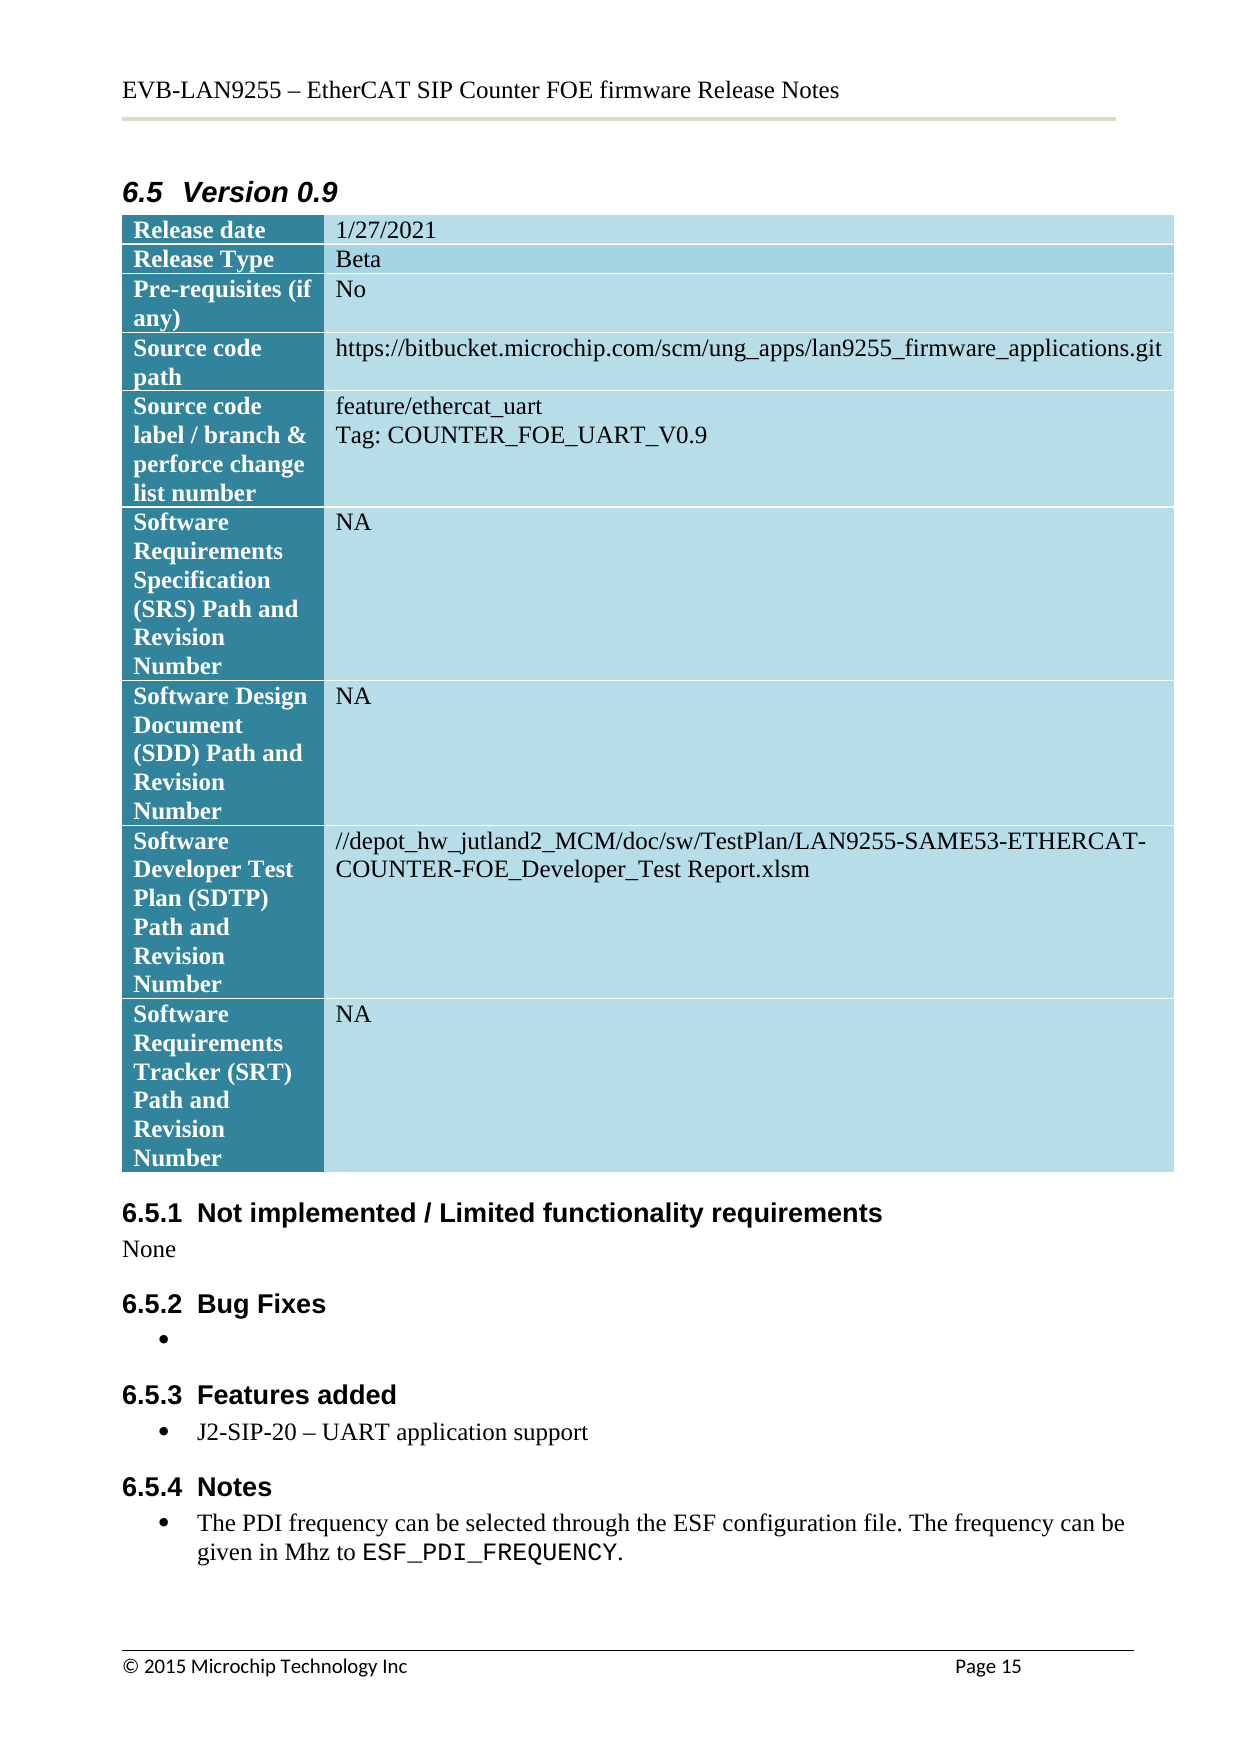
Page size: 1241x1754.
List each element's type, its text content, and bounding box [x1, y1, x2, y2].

table_cell https://bitbucket.microchip.com/scm/ung_apps/lan9255_firmware_applications.git [324, 333, 1174, 390]
table_cell //depot_hw_jutland2_MCM/doc/sw/TestPlan/LAN9255-SAME53-ETHERCAT-COUNTER-FOE_Developer_Test Report.xlsm [324, 826, 1174, 998]
list J2-SIP-20 – UART application support [159, 1417, 1134, 1446]
table_header 1/27/2021 [324, 215, 1174, 243]
subtitle Notes [122, 1471, 1134, 1502]
subtitle Version 0.9 [122, 175, 1134, 208]
subtitle Not implemented / Limited functionality requirements [122, 1197, 1134, 1228]
table_cell Source code path [122, 333, 324, 390]
table_cell Software Requirements Tracker (SRT) Path and Revision Number [122, 999, 324, 1172]
table_cell NA [324, 681, 1174, 825]
list The PDI frequency can be selected through the ESF configuration file. The frequency can be given in Mhz to ESF_PDI_FREQUENCY. [159, 1508, 1134, 1568]
table_header Release date [122, 215, 324, 243]
table_cell Source code label / branch & perforce change list number [122, 391, 324, 506]
table_cell Pre-requisites (if any) [122, 274, 324, 332]
table_cell NA [324, 508, 1174, 680]
table_cell Software Developer Test Plan (SDTP) Path and Revision Number [122, 826, 324, 998]
subtitle Bug Fixes [122, 1288, 1134, 1319]
table_cell Software Design Document (SDD) Path and Revision Number [122, 681, 324, 825]
subtitle Features added [122, 1379, 1134, 1411]
table_cell feature/ethercat_uart Tag: COUNTER_FOE_UART_V0.9 [324, 391, 1174, 506]
text None [122, 1234, 1134, 1263]
table_cell Release Type [122, 245, 324, 273]
table_cell No [324, 274, 1174, 332]
table_cell NA [324, 999, 1174, 1172]
table_cell Beta [324, 245, 1174, 273]
table_cell Software Requirements Specification (SRS) Path and Revision Number [122, 508, 324, 680]
